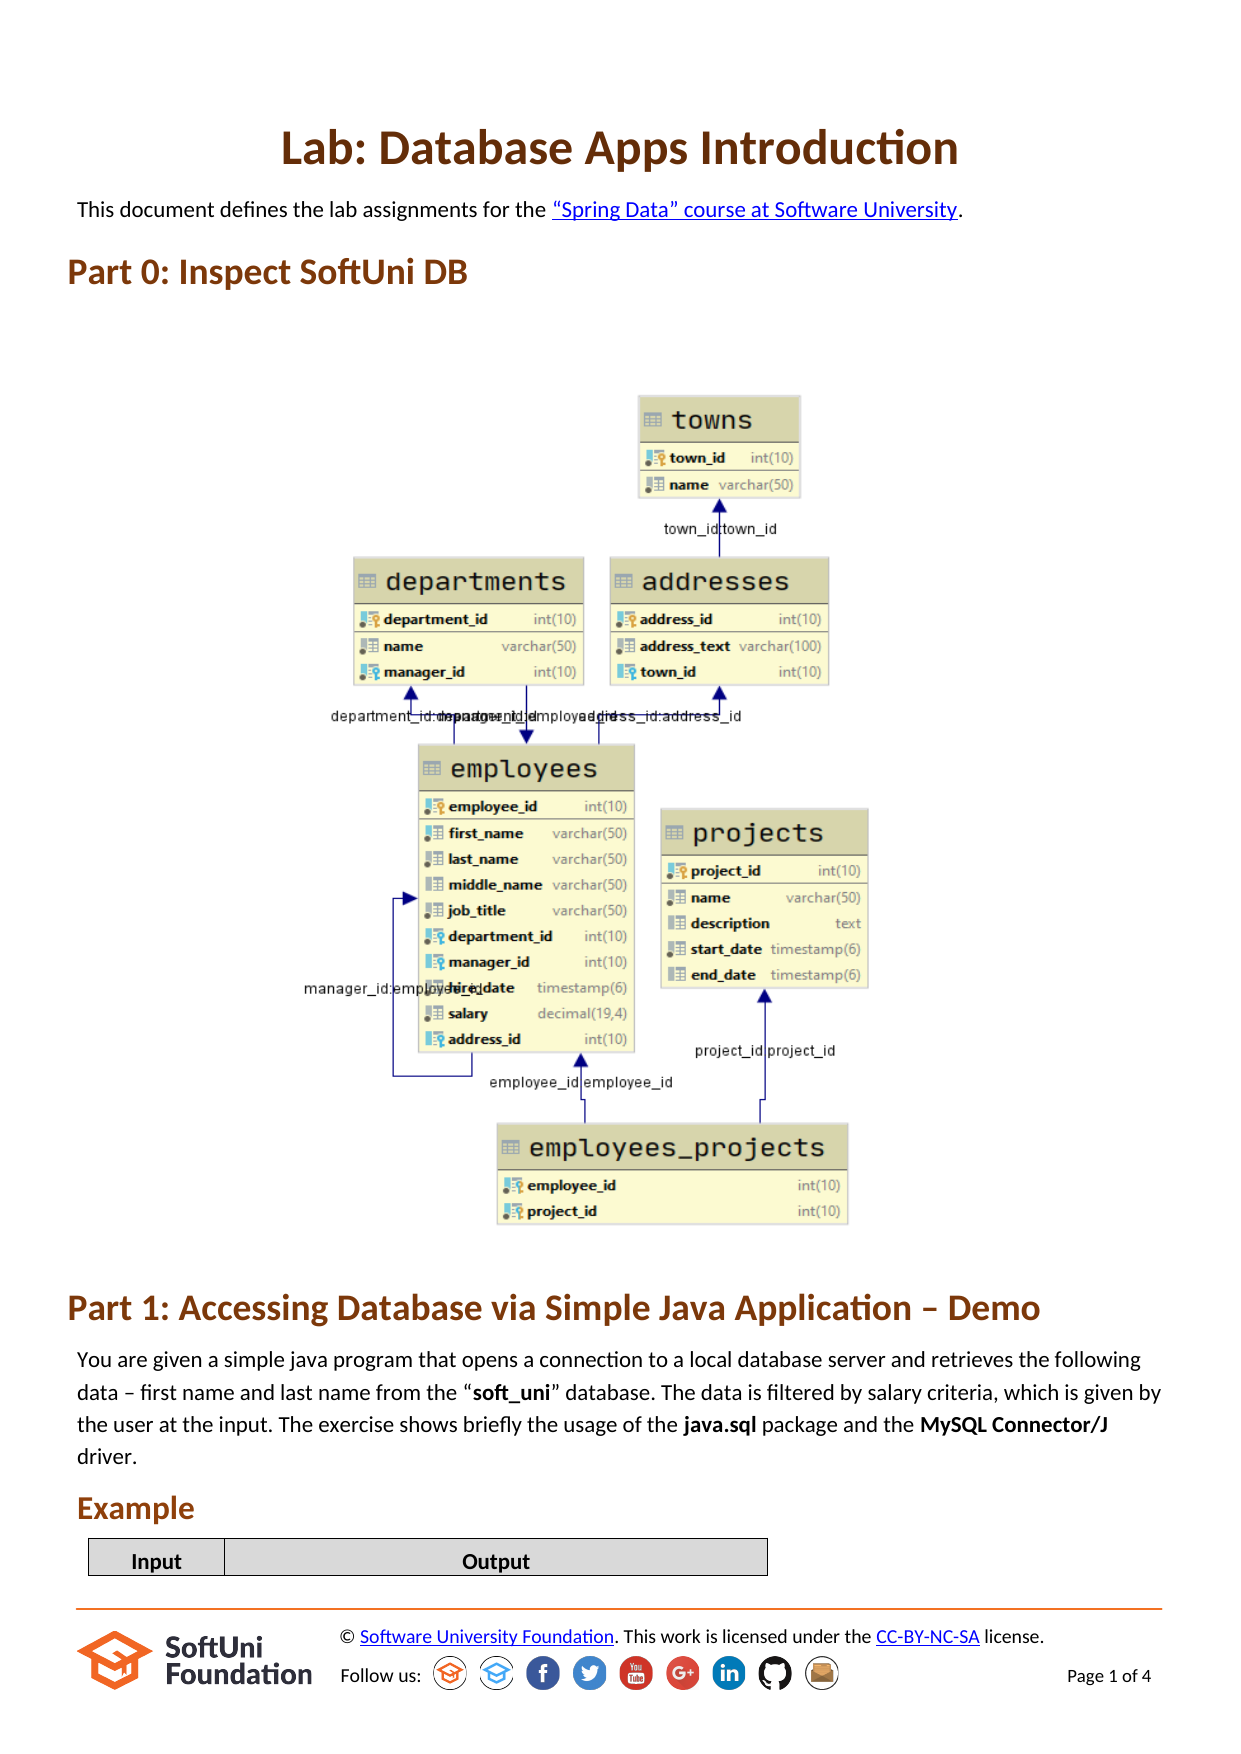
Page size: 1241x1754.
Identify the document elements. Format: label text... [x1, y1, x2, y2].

picture [619, 1656, 653, 1690]
picture [736, 1680, 746, 1690]
picture [805, 1656, 839, 1690]
picture [526, 1656, 560, 1690]
text You are given a simple java program that opens a connection to a local database server and retrieves the following data – first name and last name from the “soft_uni” database. The data is filtered by salary criteria, which is given by the user at the input. The exercise shows briefly the usage of the java.sql package and the MySQL Connector/J driver. [77, 1345, 1163, 1470]
table_header Input [89, 1539, 224, 1575]
text This document defines the lab assignments for the “Spring Data” course at Software University. [77, 195, 1163, 223]
subtitle Lab: Database Apps Introduction [77, 116, 1163, 177]
picture [758, 1656, 792, 1690]
picture [736, 1656, 746, 1666]
subtitle Part 1: Accessing Database via Simple Java Application – Demo [67, 1284, 1163, 1330]
picture [267, 361, 964, 1257]
picture [480, 1656, 513, 1690]
picture [573, 1656, 607, 1690]
picture [712, 1680, 722, 1690]
table_header Output [225, 1539, 767, 1575]
subtitle Example [77, 1487, 1163, 1527]
picture [666, 1656, 700, 1690]
picture [727, 1670, 738, 1680]
picture [433, 1656, 467, 1690]
picture [712, 1656, 722, 1666]
picture [76, 1631, 312, 1690]
subtitle Part 0: Inspect SoftUni DB [67, 248, 1163, 293]
